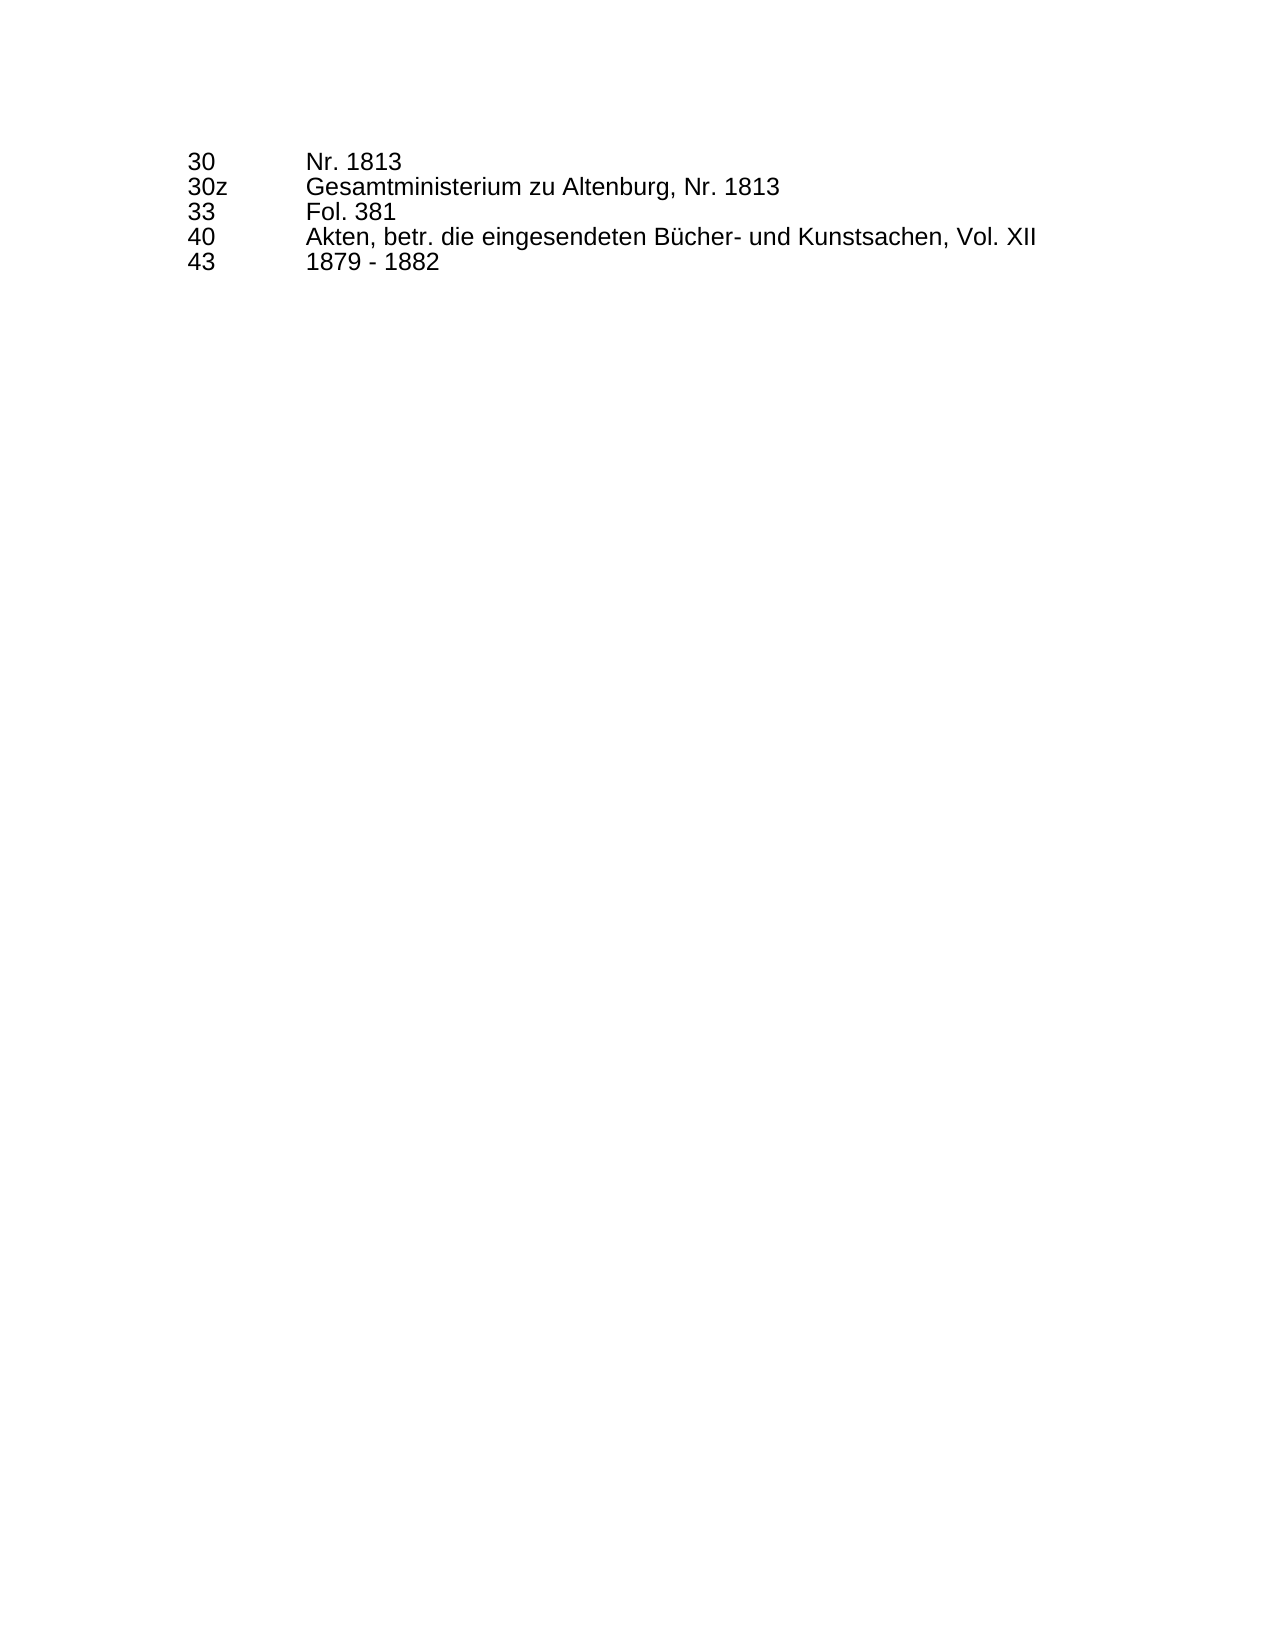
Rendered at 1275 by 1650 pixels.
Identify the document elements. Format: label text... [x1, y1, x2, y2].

text 30z Gesamtministerium zu Altenburg, Nr. 1813 [187, 175, 1087, 200]
text 43 1879 - 1882 [187, 250, 1087, 275]
text 30 Nr. 1813 [187, 150, 1087, 175]
text 33 Fol. 381 [187, 200, 1087, 225]
text 40 Akten, betr. die s[2{eingesendete}n 1{Bücher}]s- und Kunstsachen, Vol. XII [187, 225, 1087, 250]
